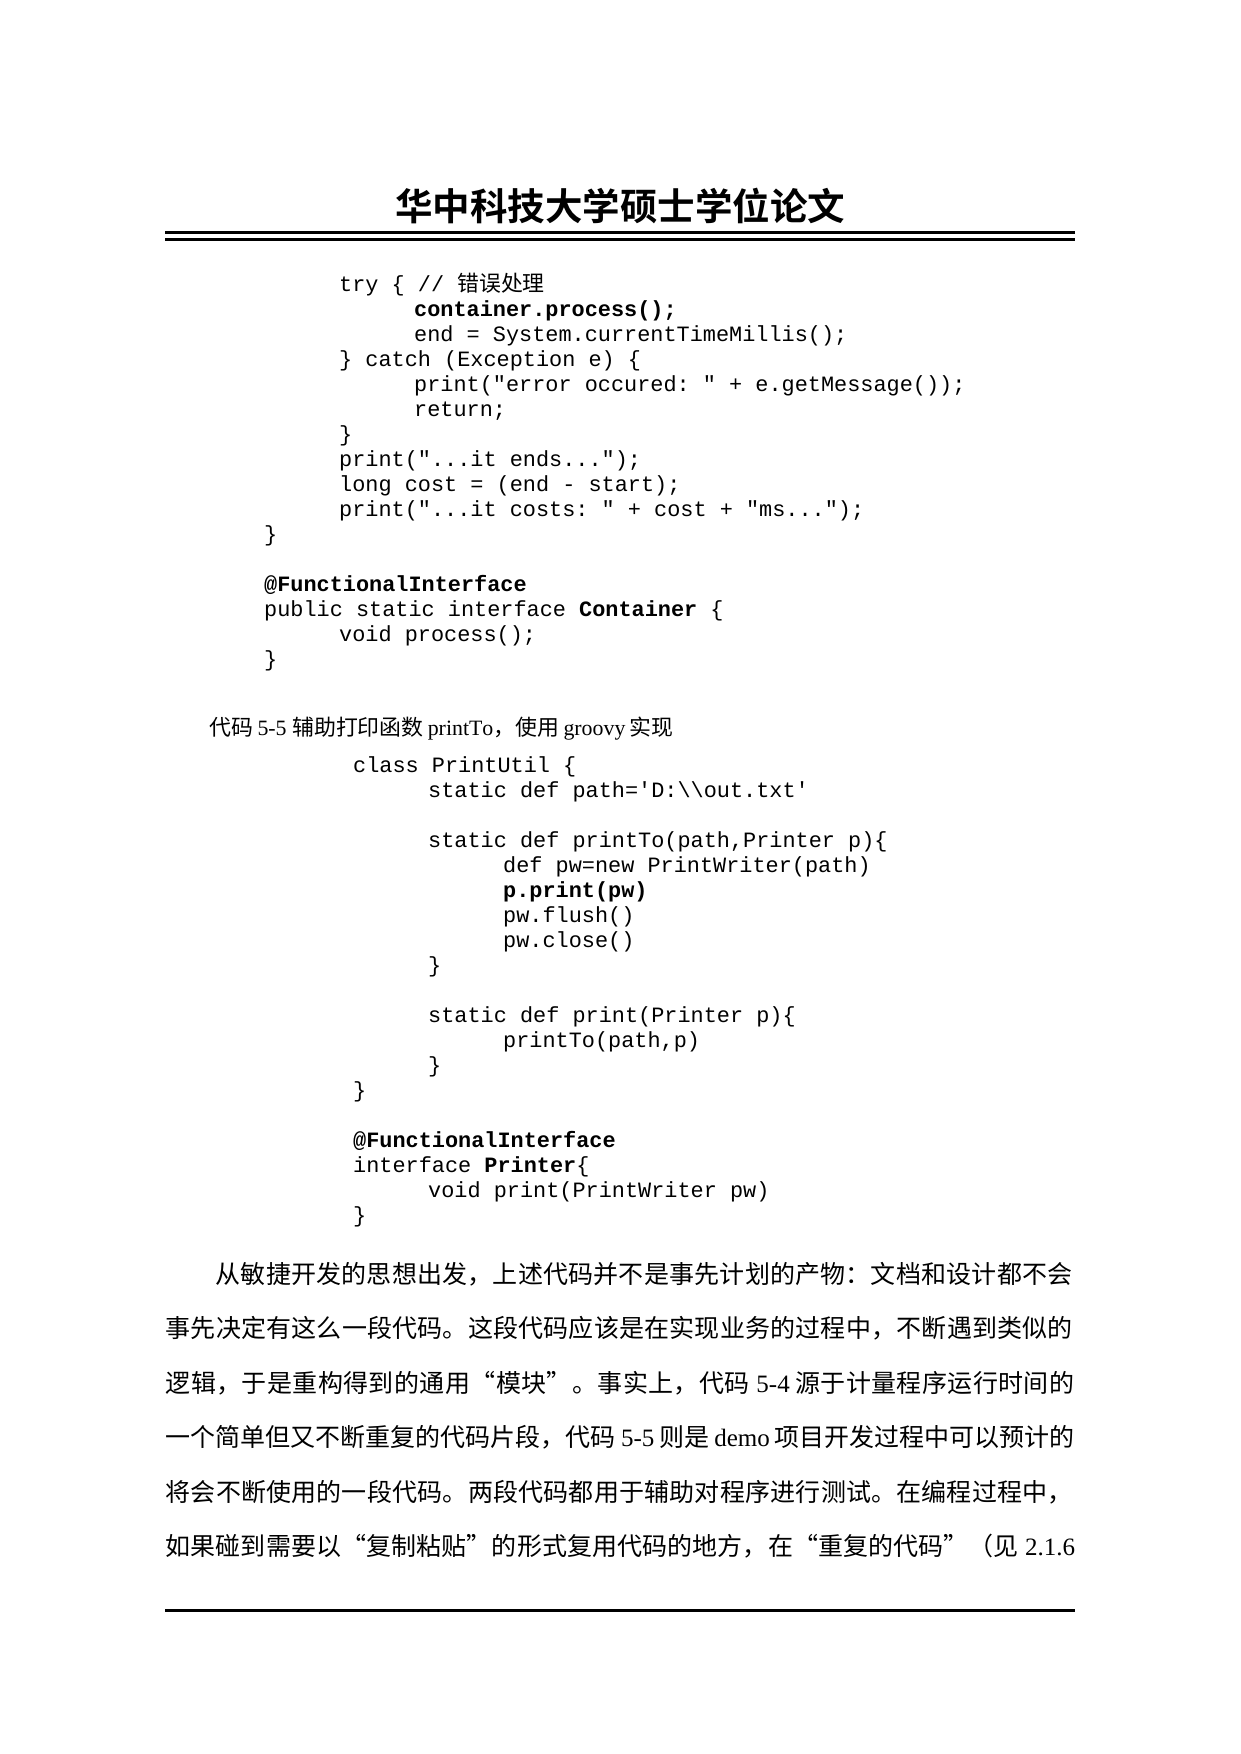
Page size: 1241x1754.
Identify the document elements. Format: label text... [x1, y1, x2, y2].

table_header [253, 266, 987, 698]
text 代码5-5 辅助打印函数printTo，使用groovy实现 [165, 710, 1075, 742]
table_header class PrintUtil { static def path='D:\\out.txt' static def printTo(path,Printer p){ def pw=new PrintWriter(path) p.print(pw) pw.flush() pw.close() } static def print(Printer p){ printTo(path,p) } } @FunctionalInterface interface Printer{ void print(PrintWriter pw) } [342, 755, 899, 1254]
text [165, 1254, 1075, 1563]
